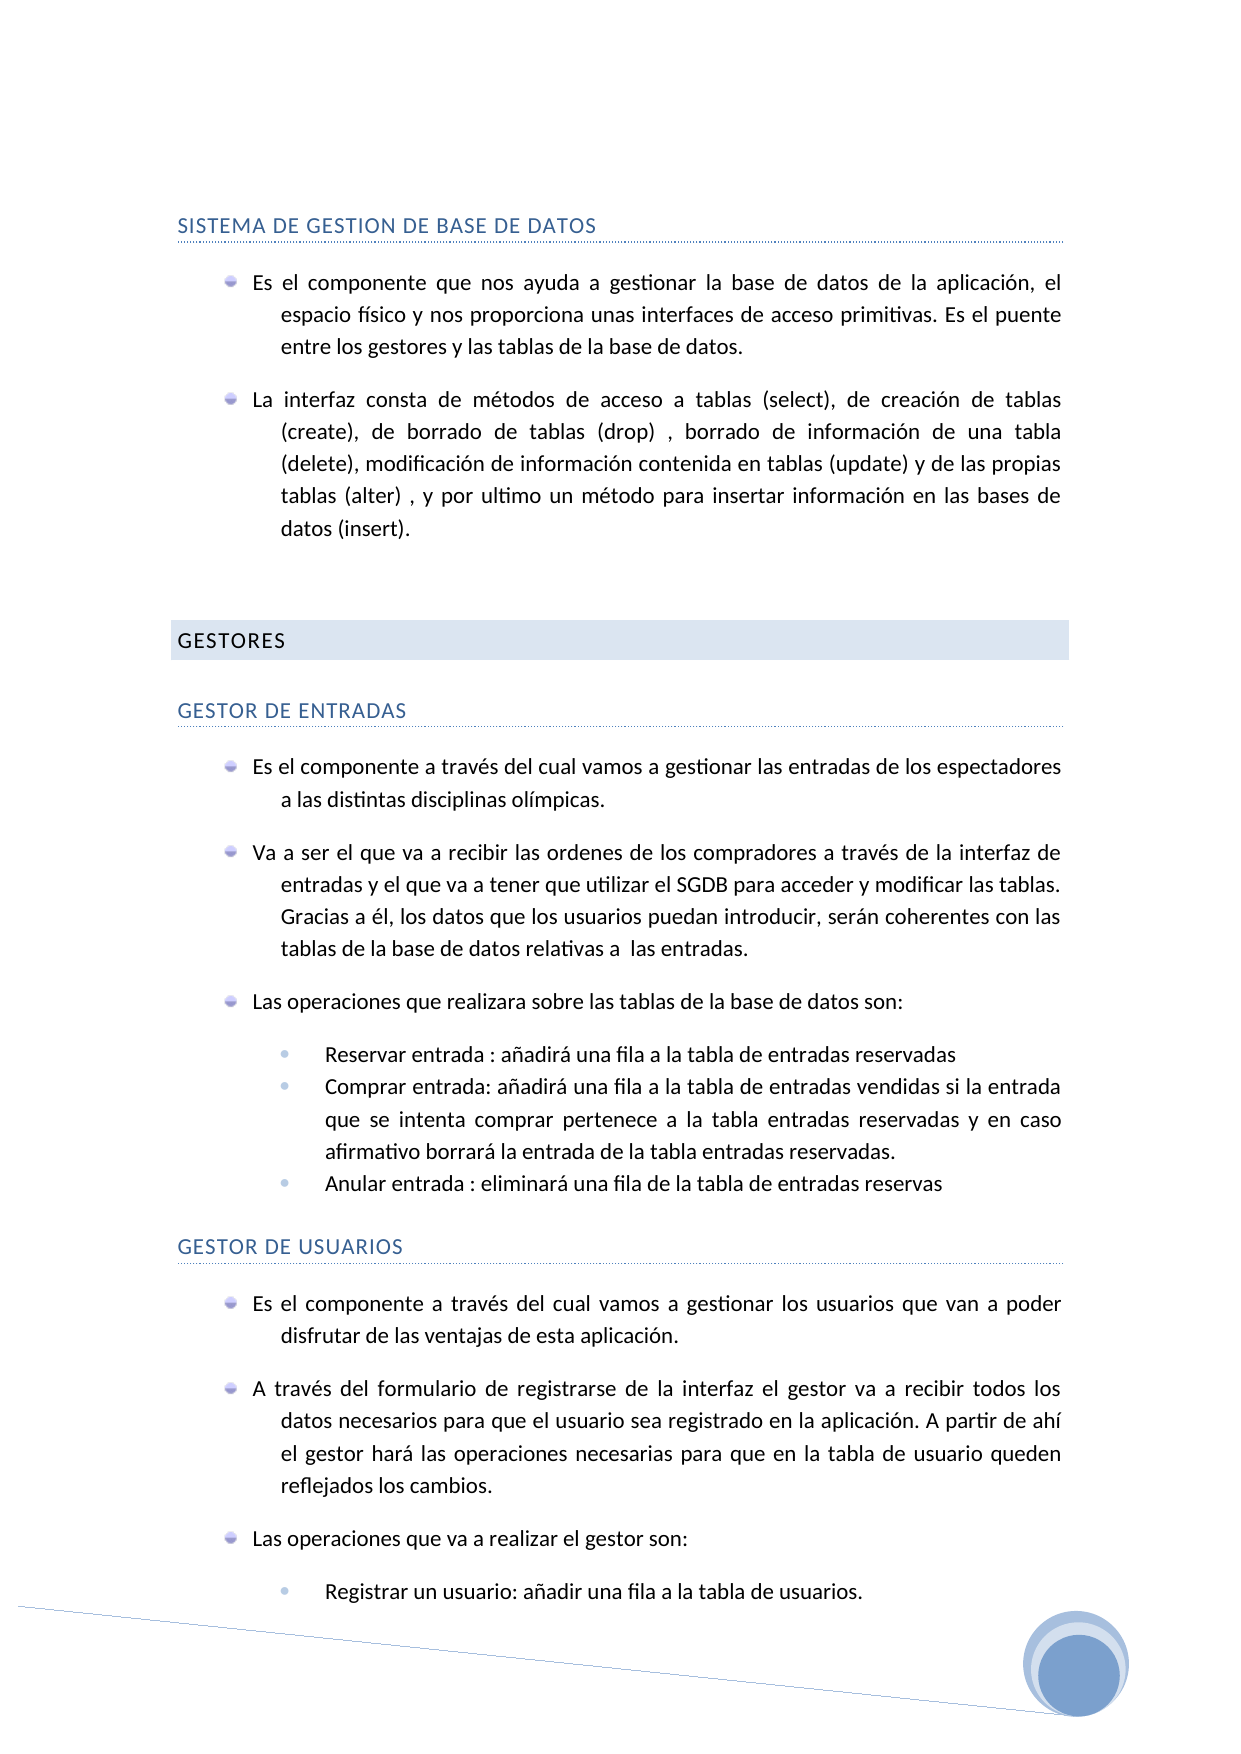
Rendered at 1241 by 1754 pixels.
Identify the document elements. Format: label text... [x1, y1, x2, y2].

picture [222, 1529, 240, 1547]
list Es el componente que nos ayuda a gestionar la base de datos de la aplicación, el espacio físico y nos proporciona unas interfaces de acceso primitivas. Es el puente entre los gestores y las tablas de la base de datos. [222, 268, 1063, 360]
list Comprar entrada: añadirá una fila a la tabla de entradas vendidas si la entrada que se intenta comprar pertenece a la tabla entradas reservadas y en caso afirmativo borrará la entrada de la tabla entradas reservadas. [281, 1072, 1063, 1165]
picture [222, 993, 240, 1010]
list Las operaciones que realizara sobre las tablas de la base de datos son: [222, 987, 1063, 1015]
subtitle GESTOR DE USUARIOS [177, 1232, 1063, 1264]
subtitle Gestores [177, 626, 1063, 654]
list A través del formulario de registrarse de la interfaz el gestor va a recibir todos los datos necesarios para que el usuario sea registrado en la aplicación. A partir de ahí el gestor hará las operaciones necesarias para que en la tabla de usuario queden reflejados los cambios. [222, 1374, 1063, 1499]
list La interfaz consta de métodos de acceso a tablas (select), de creación de tablas (create), de borrado de tablas (drop) , borrado de información de una tabla (delete), modificación de información contenida en tablas (update) y de las propias tablas (alter) , y por ultimo un método para insertar información en las bases de datos (insert). [222, 385, 1063, 542]
list Las operaciones que va a realizar el gestor son: [222, 1524, 1063, 1552]
picture [222, 758, 240, 775]
list Es el componente a través del cual vamos a gestionar los usuarios que van a poder disfrutar de las ventajas de esta aplicación. [222, 1289, 1063, 1349]
list Anular entrada : eliminará una fila de la tabla de entradas reservas [281, 1169, 1063, 1197]
subtitle SISTEMA DE GESTION DE BASE DE DATOS [177, 211, 1063, 243]
picture [222, 273, 240, 290]
picture [222, 1294, 240, 1312]
picture [222, 1380, 240, 1397]
list Es el componente a través del cual vamos a gestionar las entradas de los espectadores a las distintas disciplinas olímpicas. [222, 752, 1063, 813]
subtitle GESTOR DE ENTRADAS [177, 696, 1063, 727]
picture [222, 843, 240, 860]
list Va a ser el que va a recibir las ordenes de los compradores a través de la interfaz de entradas y el que va a tener que utilizar el SGDB para acceder y modificar las tablas. Gracias a él, los datos que los usuarios puedan introducir, serán coherentes con las tablas de la base de datos relativas a las entradas. [222, 838, 1063, 962]
list Reservar entrada : añadirá una fila a la tabla de entradas reservadas [281, 1040, 1063, 1068]
picture [222, 390, 240, 408]
list Registrar un usuario: añadir una fila a la tabla de usuarios. [281, 1577, 1063, 1605]
